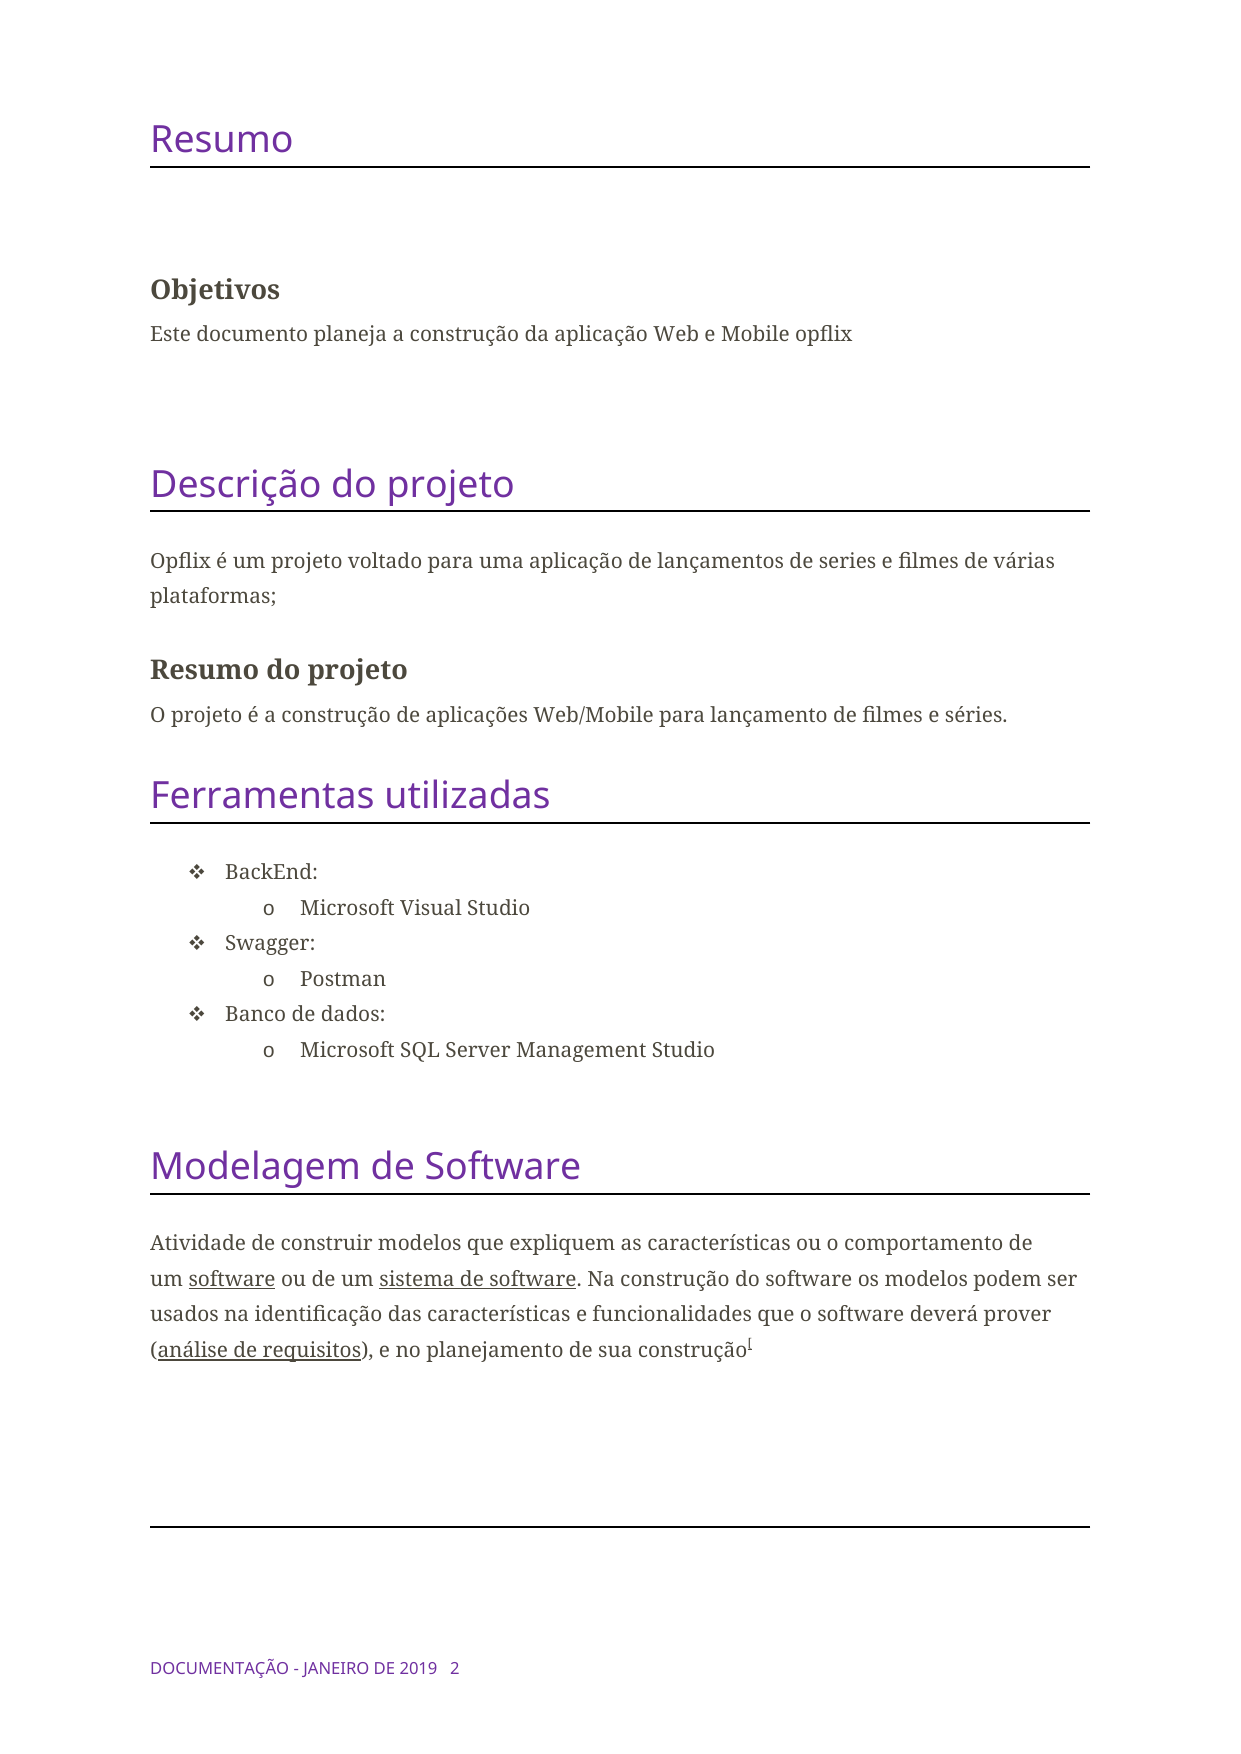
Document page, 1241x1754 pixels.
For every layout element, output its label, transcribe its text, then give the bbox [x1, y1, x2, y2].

list BackEnd: [187, 857, 1090, 886]
text O projeto é a construção de aplicações Web/Mobile para lançamento de filmes e séries. [150, 700, 1090, 728]
list Banco de dados: [187, 999, 1090, 1028]
text Ferramentas utilizadas [150, 768, 1090, 822]
text Resumo do projeto [150, 650, 1090, 687]
list Microsoft SQL Server Management Studio [262, 1035, 1090, 1064]
text Modelagem de Software [150, 1139, 1090, 1193]
list Swagger: [187, 928, 1090, 957]
text Atividade de construir modelos que expliquem as características ou o comportamento de um software ou de um sistema de software. Na construção do software os modelos podem ser usados na identificação das características e funcionalidades que o software deverá prover (análise de requisitos), e no planejamento de sua construção[ [150, 1228, 1090, 1363]
list Microsoft Visual Studio [262, 893, 1090, 921]
text Resumo [150, 112, 1090, 166]
text Opflix é um projeto voltado para uma aplicação de lançamentos de series e filmes de várias plataformas; [150, 546, 1090, 610]
text Este documento planeja a construção da aplicação Web e Mobile opflix [150, 319, 1090, 348]
list Postman [262, 964, 1090, 992]
text Descrição do projeto [150, 457, 1090, 510]
text Objetivos [150, 270, 1090, 307]
